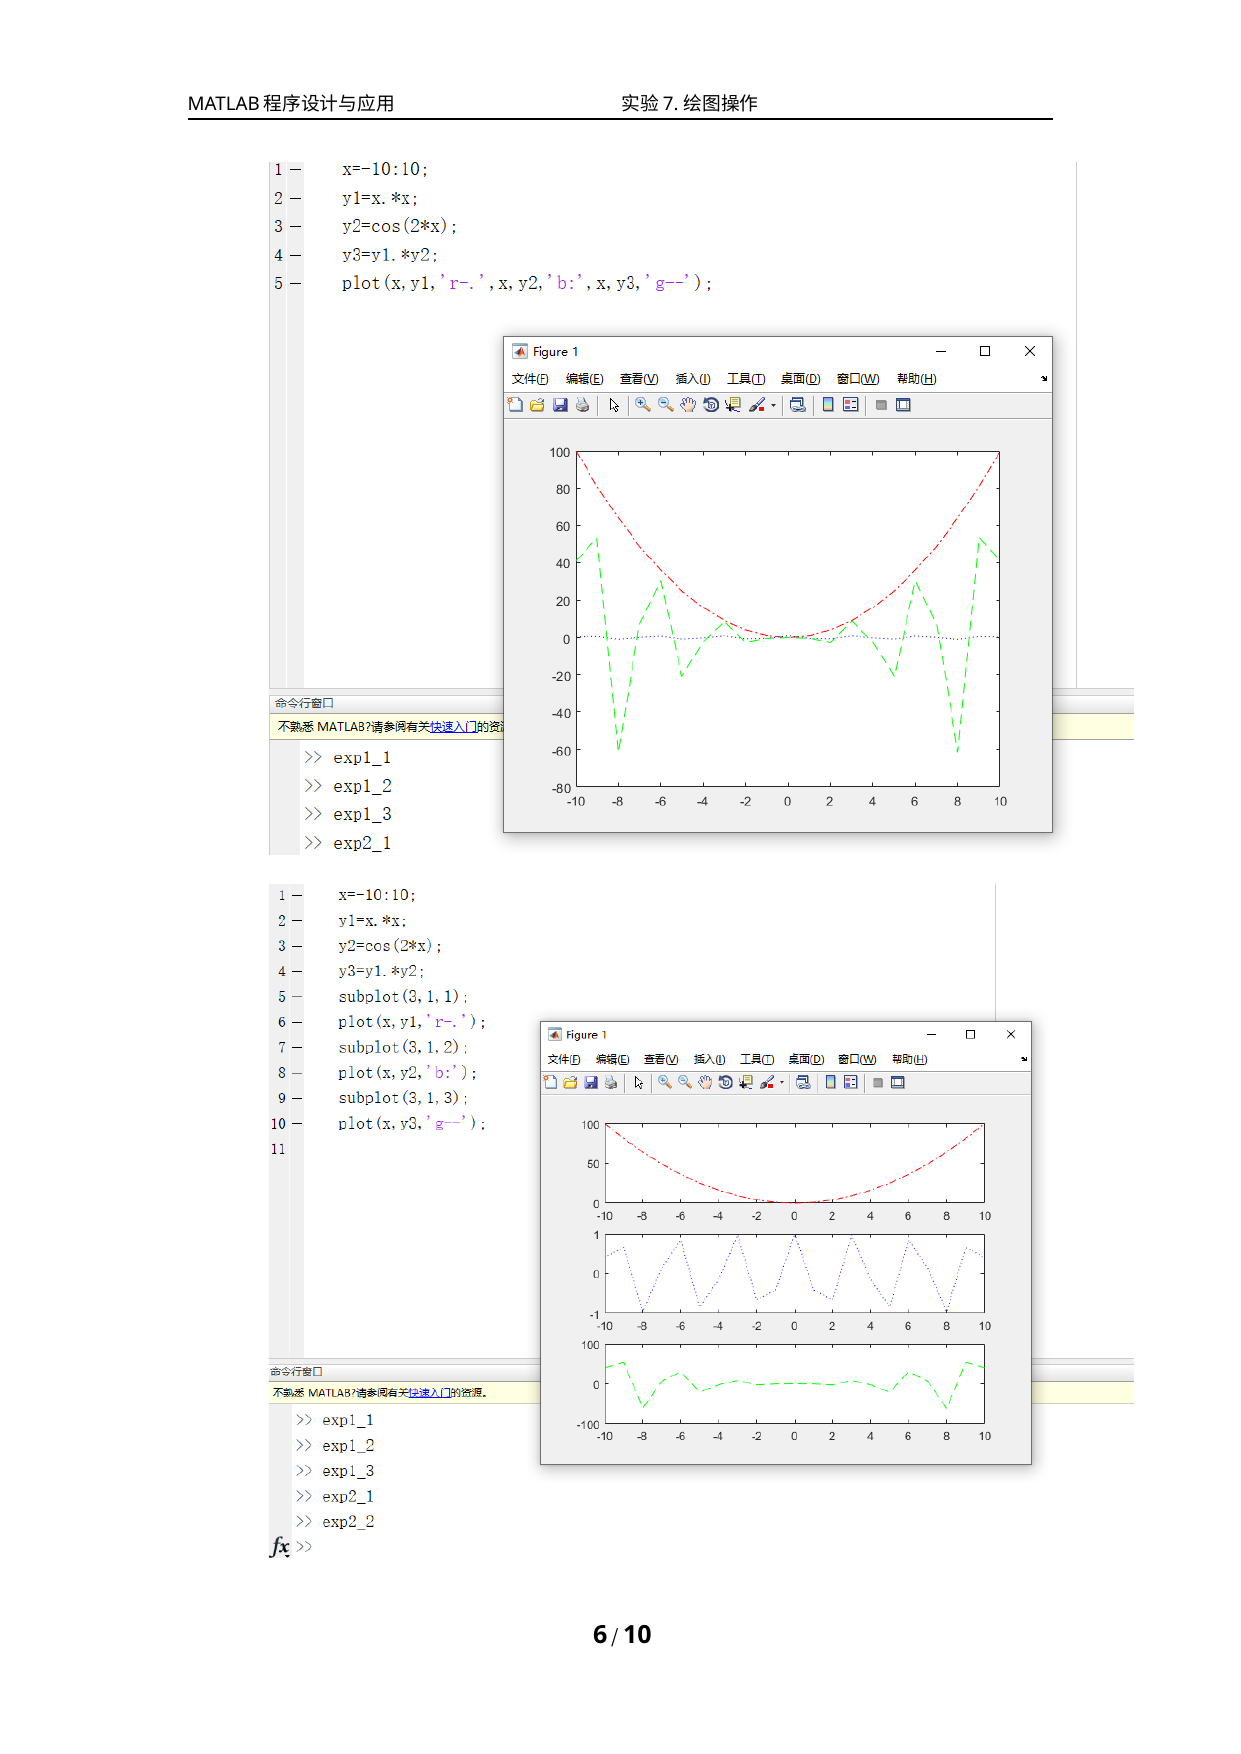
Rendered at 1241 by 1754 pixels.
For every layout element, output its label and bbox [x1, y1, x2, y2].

picture [268, 162, 1134, 855]
picture [268, 884, 1134, 1558]
